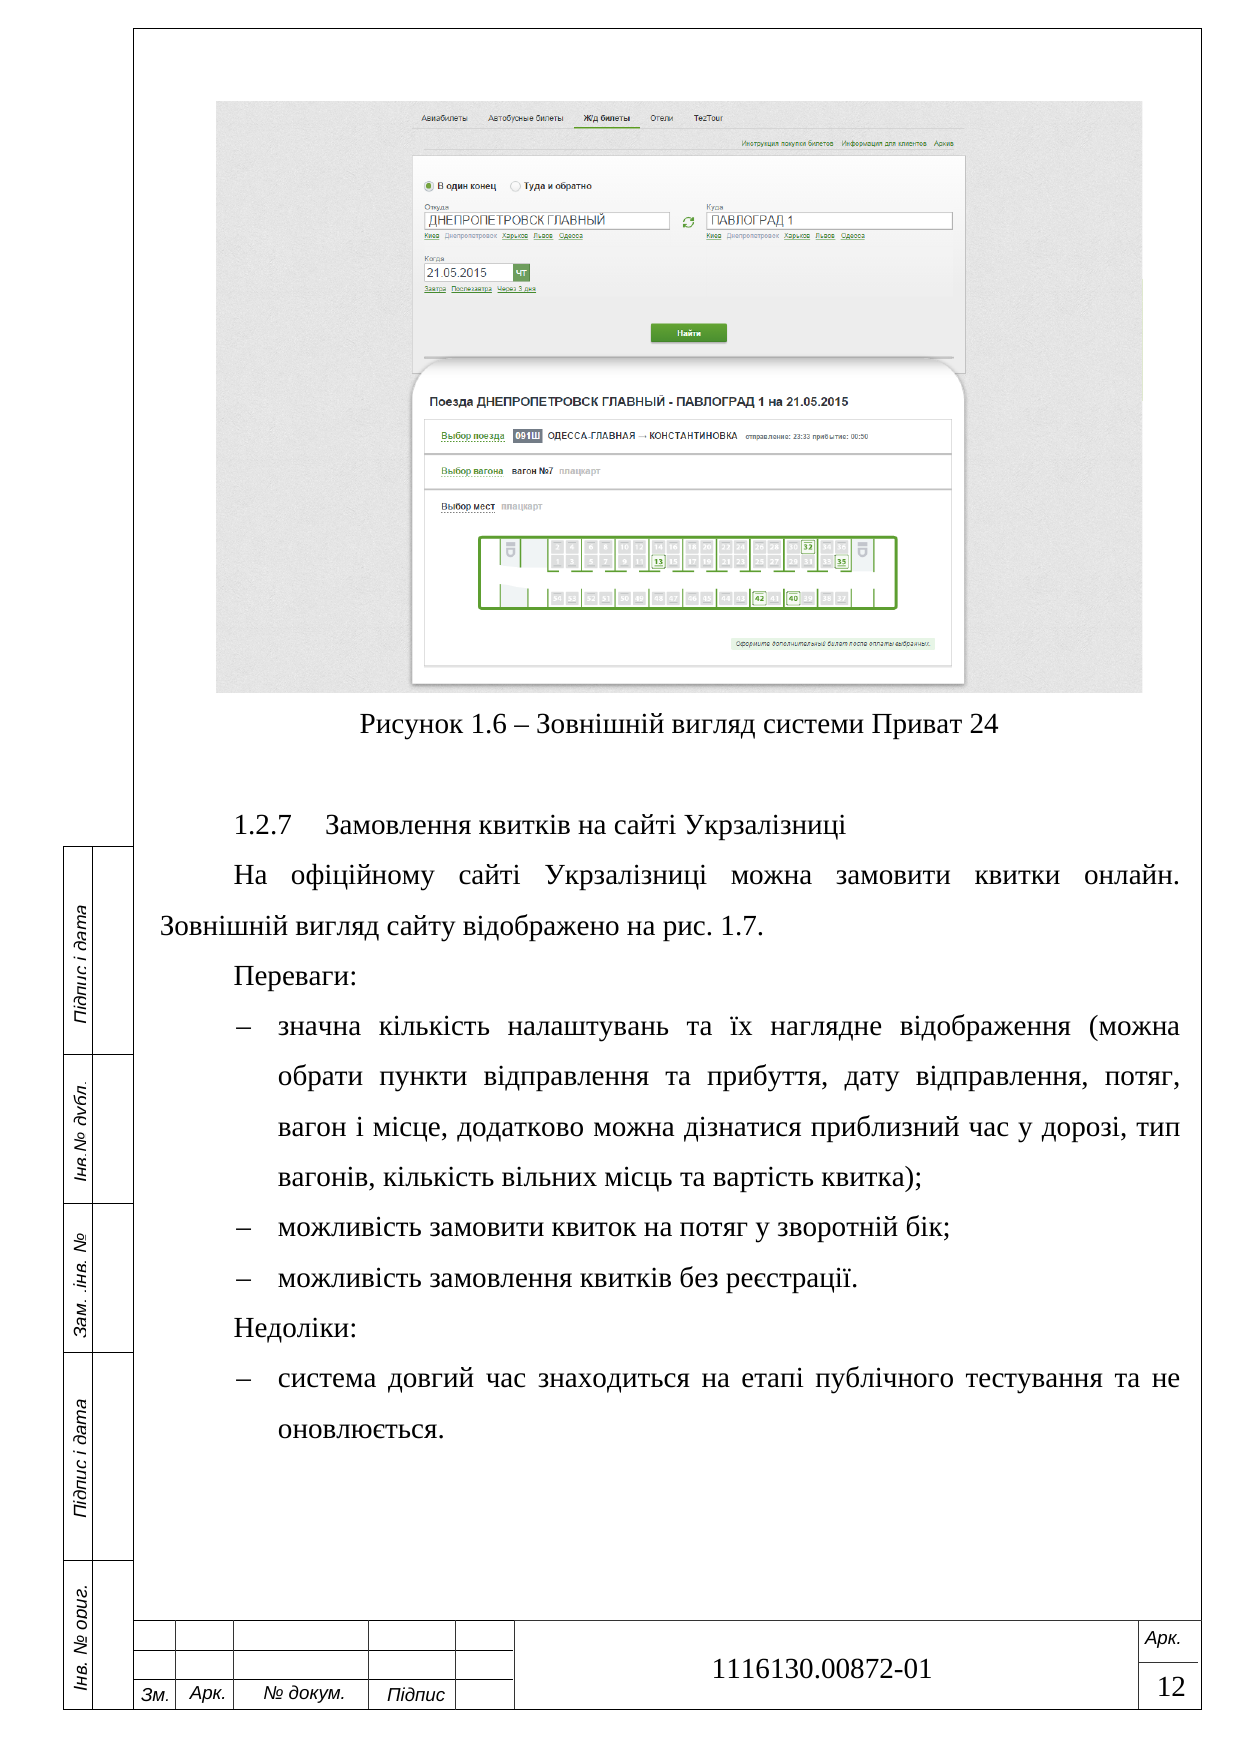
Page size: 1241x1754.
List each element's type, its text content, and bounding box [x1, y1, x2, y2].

text – значна кількість налаштувань та їх наглядне відображення (можна обрати пункти відправлення та прибуття, дату відправлення, потяг, вагон і місце, додатково можна дізнатися приблизний час у дорозі, тип вагонів, кількість вільних місць та вартість квитка); [236, 1008, 1181, 1193]
text – можливість замовлення квитків без реєстрації. [236, 1260, 1181, 1293]
text – система довгий час знаходиться на етапі публічного тестування та не оновлюється. [236, 1360, 1181, 1444]
picture [216, 101, 1143, 693]
text 1.2.7 Замовлення квитків на сайті Укрзалізниці [159, 807, 1181, 841]
text Рисунок 1.6 – Зовнішній вигляд системи Приват 24 [177, 706, 1181, 740]
text – можливість замовити квиток на потяг у зворотній бік; [236, 1209, 1181, 1243]
text Переваги: [159, 958, 1181, 991]
text Недоліки: [159, 1310, 1181, 1344]
text На офіційному сайті Укрзалізниці можна замовити квитки онлайн. Зовнішній вигляд сайту відображено на рис. 1.7. [159, 857, 1181, 941]
